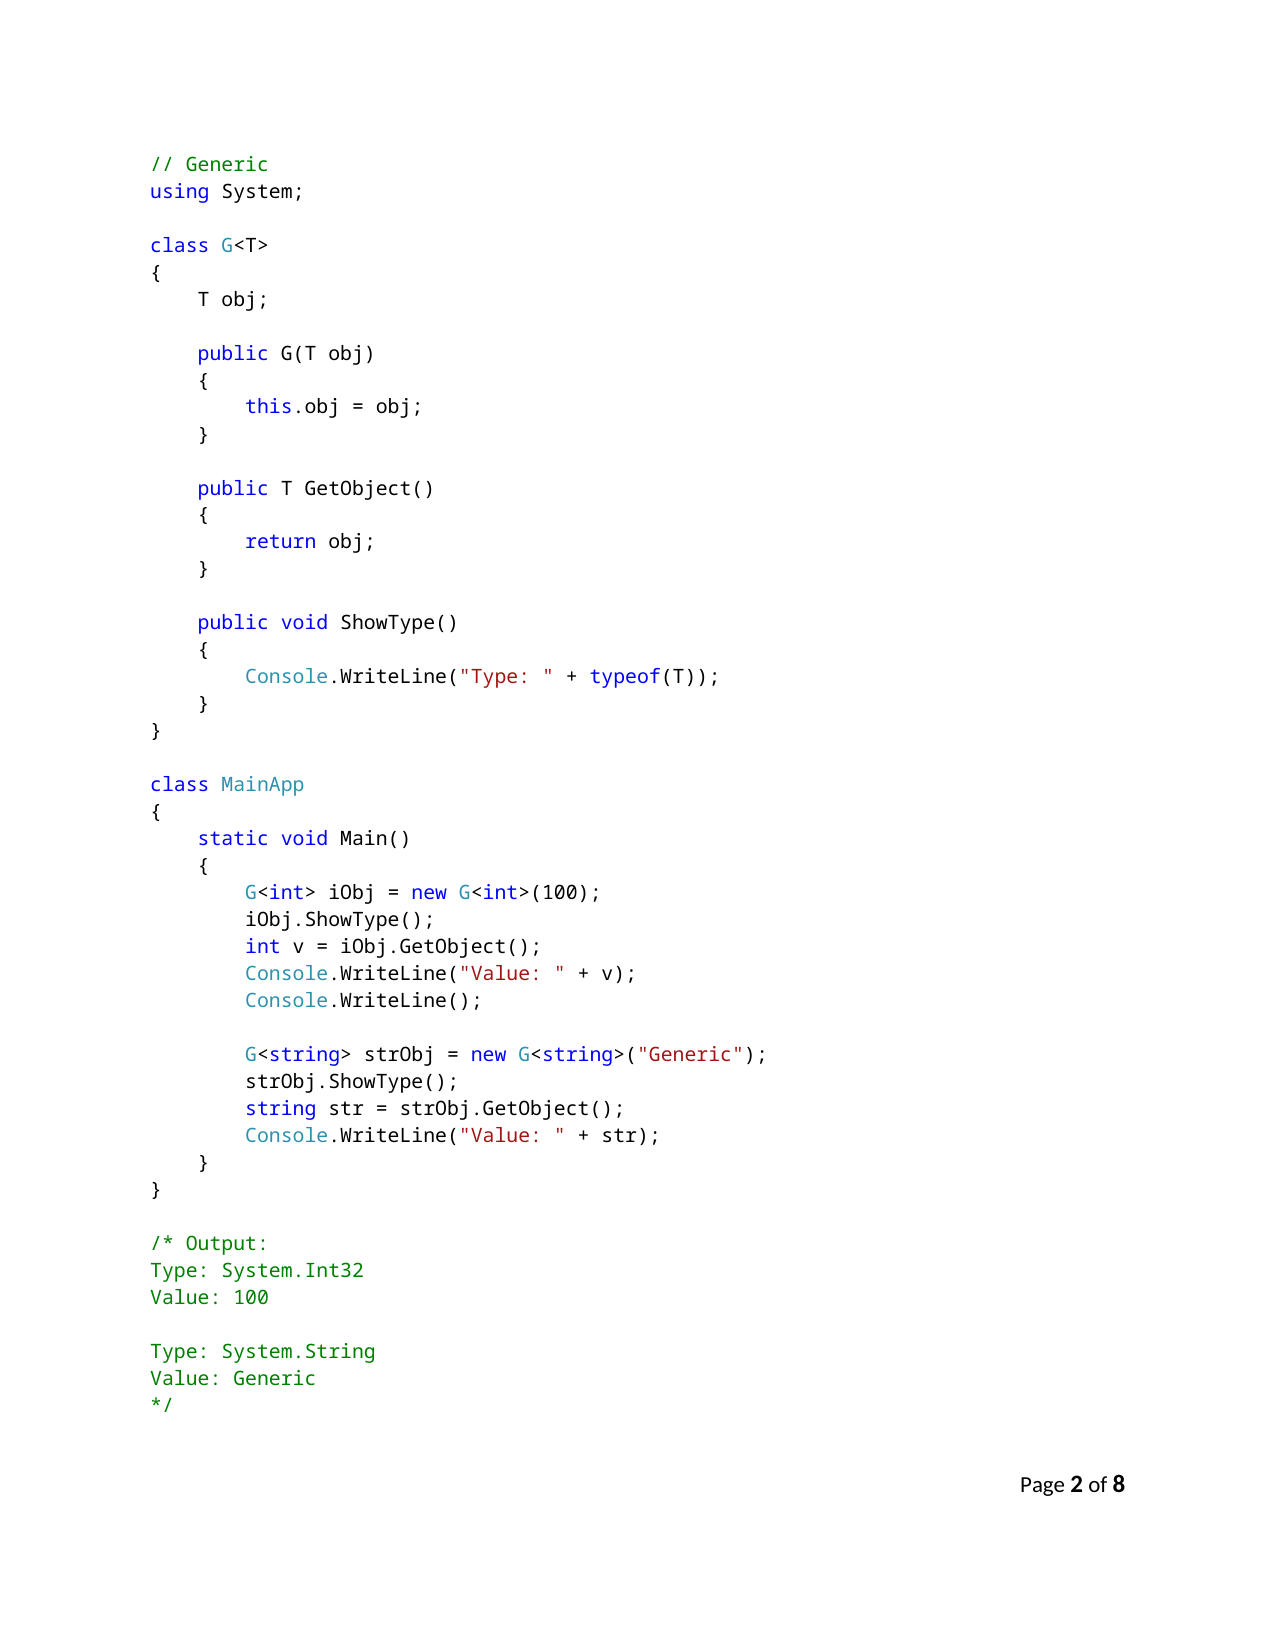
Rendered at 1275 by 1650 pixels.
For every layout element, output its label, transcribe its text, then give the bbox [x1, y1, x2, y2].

text // Generic [150, 150, 1125, 177]
text { [150, 797, 1125, 824]
text int v = iObj.GetObject(); [150, 932, 1125, 959]
text G<int> iObj = new G<int>(100); [150, 878, 1125, 905]
text static void Main() [150, 824, 1125, 851]
text G<string> strObj = new G<string>("Generic"); [150, 1040, 1125, 1067]
text public void ShowType() [150, 609, 1125, 636]
text T obj; [150, 285, 1125, 312]
text string str = strObj.GetObject(); [150, 1094, 1125, 1121]
text } [150, 1175, 1125, 1202]
text return obj; [150, 528, 1125, 555]
text class MainApp [150, 771, 1125, 797]
text { [150, 851, 1125, 878]
text using System; [150, 177, 1125, 204]
text { [150, 501, 1125, 528]
text } [150, 420, 1125, 447]
text class G<T> [150, 231, 1125, 258]
text Value: 100 [150, 1283, 1125, 1310]
text } [150, 1148, 1125, 1175]
text Value: Generic [150, 1364, 1125, 1391]
text { [150, 366, 1125, 393]
text } [150, 717, 1125, 743]
text Type: System.Int32 [150, 1256, 1125, 1283]
text { [150, 636, 1125, 663]
text } [150, 555, 1125, 582]
text Console.WriteLine(); [150, 986, 1125, 1013]
text strObj.ShowType(); [150, 1067, 1125, 1094]
text } [150, 689, 1125, 717]
text iObj.ShowType(); [150, 905, 1125, 932]
text public T GetObject() [150, 474, 1125, 501]
text Console.WriteLine("Type: " + typeof(T)); [150, 663, 1125, 689]
text { [150, 258, 1125, 285]
text public G(T obj) [150, 339, 1125, 366]
text */ [150, 1391, 1125, 1418]
text Console.WriteLine("Value: " + str); [150, 1121, 1125, 1148]
text Console.WriteLine("Value: " + v); [150, 959, 1125, 986]
text /* Output: [150, 1229, 1125, 1256]
text Type: System.String [150, 1337, 1125, 1364]
text this.obj = obj; [150, 393, 1125, 420]
